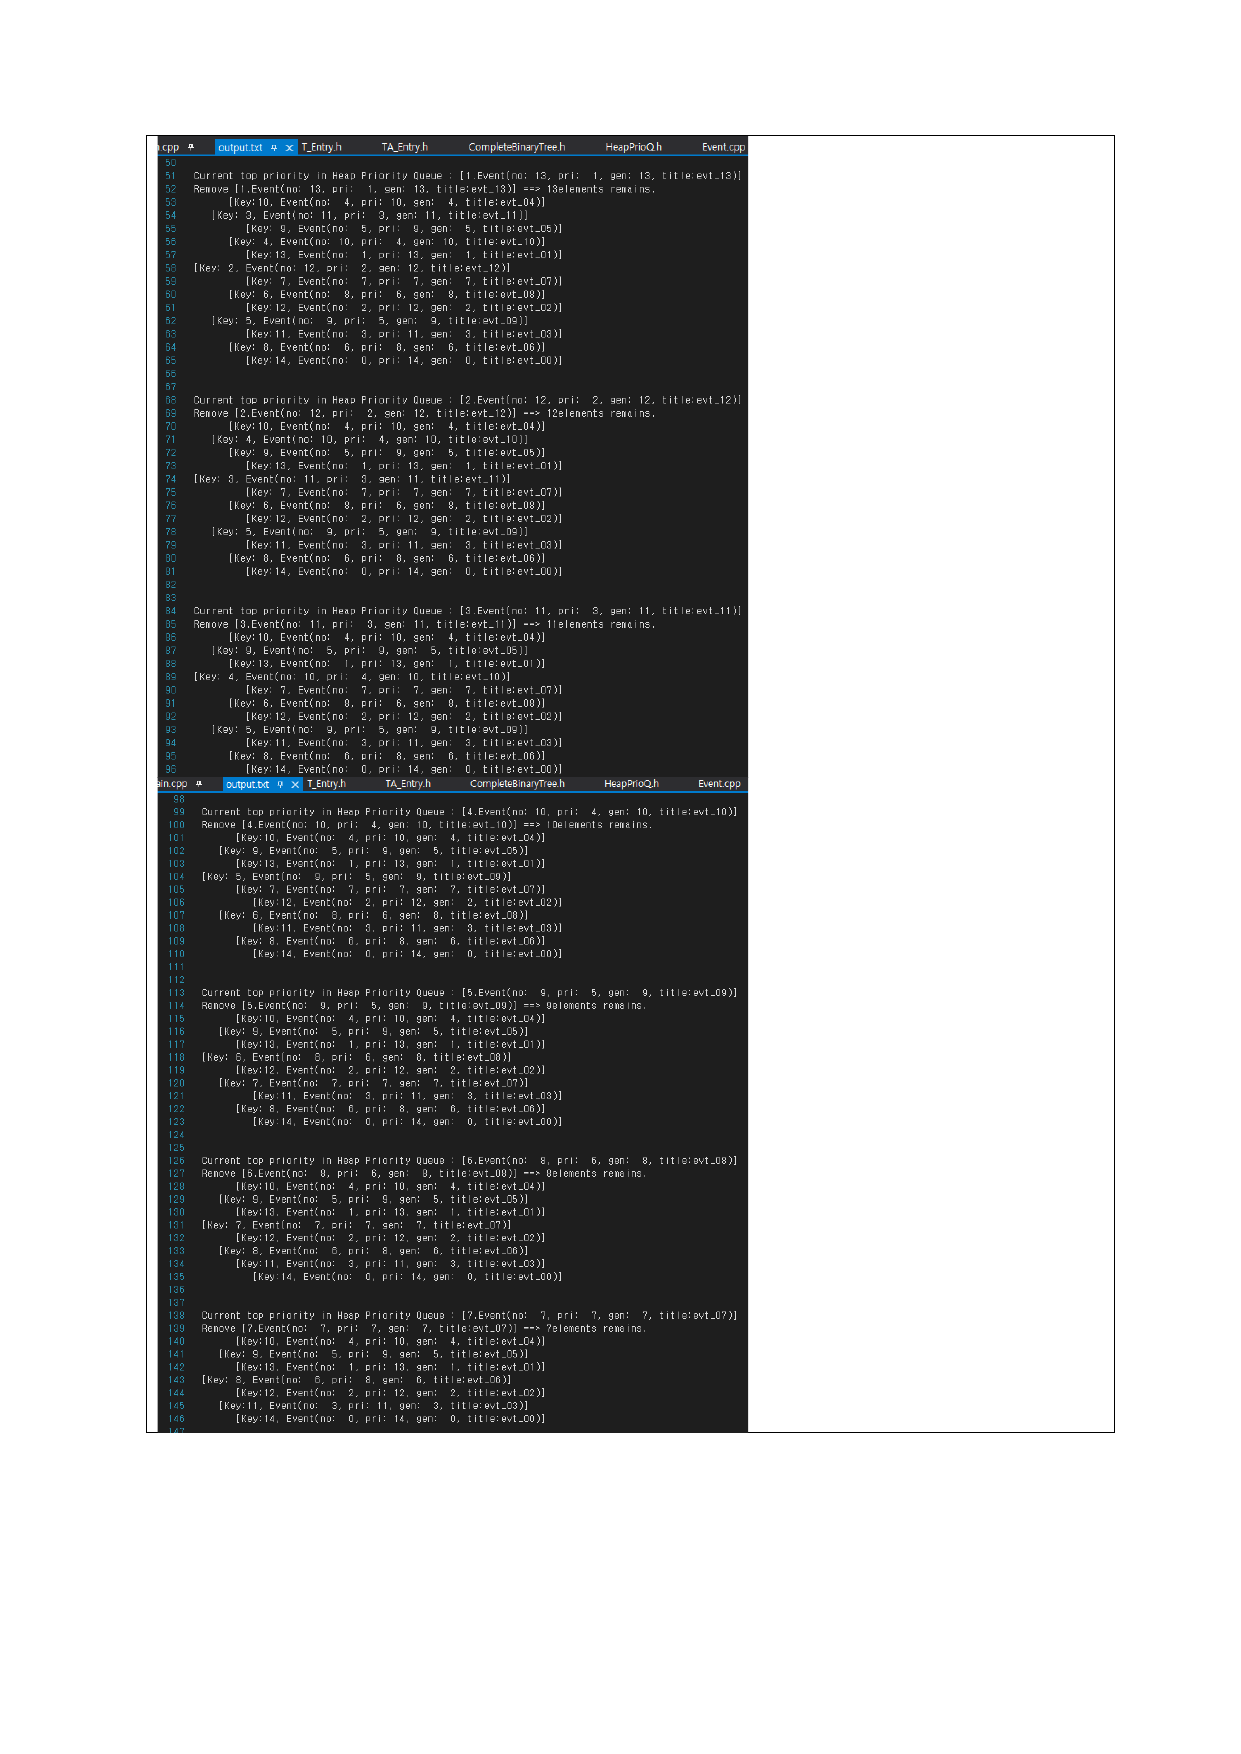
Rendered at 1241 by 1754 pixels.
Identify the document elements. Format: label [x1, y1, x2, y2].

picture [157, 136, 749, 1433]
table_cell [749, 136, 1114, 1432]
table_cell [147, 136, 157, 1432]
